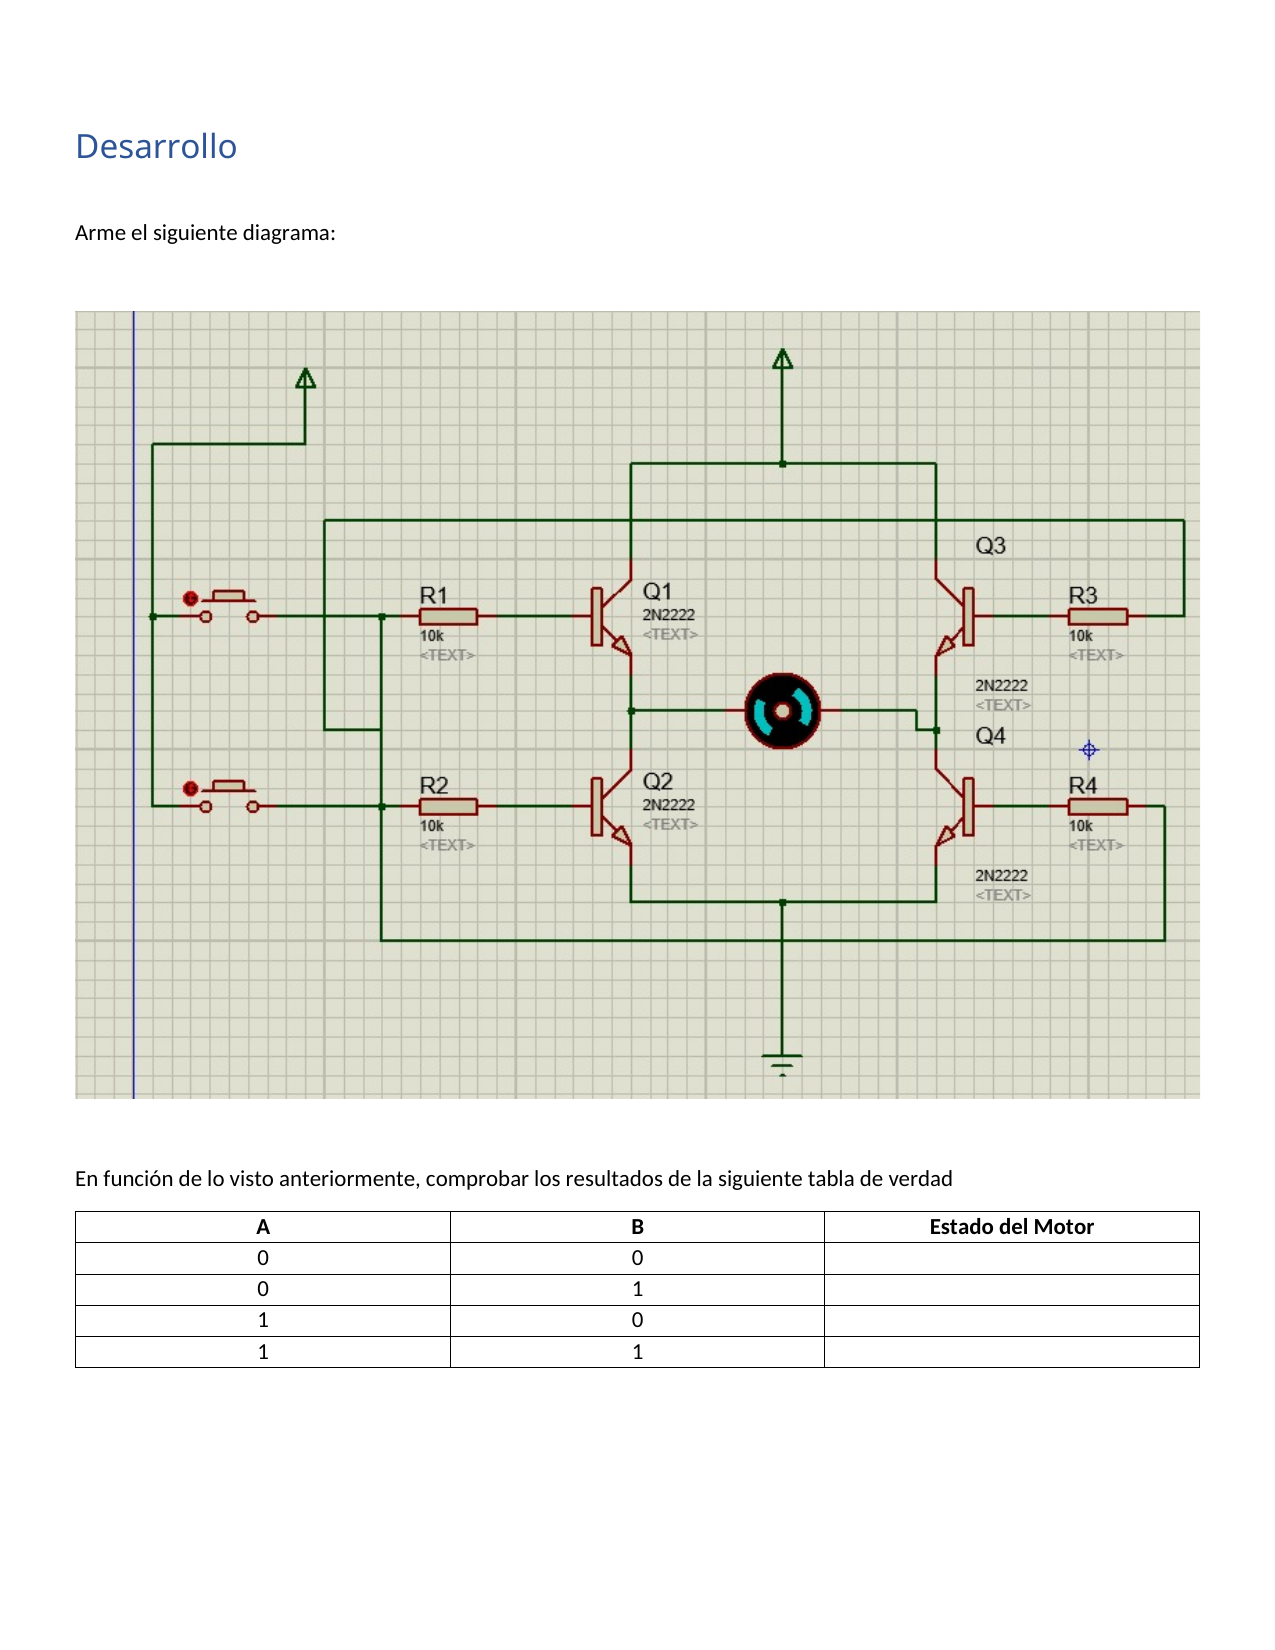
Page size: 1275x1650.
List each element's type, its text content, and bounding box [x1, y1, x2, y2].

picture [75, 311, 1200, 1099]
table_cell [825, 1275, 1199, 1304]
table_cell 1 [451, 1275, 824, 1304]
table_cell [825, 1306, 1199, 1336]
text Arme el siguiente diagrama: [75, 218, 1200, 246]
table_cell [825, 1243, 1199, 1273]
table_cell 0 [451, 1306, 824, 1336]
subtitle Desarrollo [75, 123, 1200, 168]
table_cell 1 [76, 1337, 450, 1367]
table_header Estado del Motor [825, 1212, 1199, 1242]
text En función de lo visto anteriormente, comprobar los resultados de la siguiente tabla de verdad [75, 1164, 1200, 1192]
table_cell 0 [76, 1243, 450, 1273]
table_header B [451, 1212, 824, 1242]
table_cell [825, 1337, 1199, 1367]
table_cell 0 [451, 1243, 824, 1273]
table_cell 0 [76, 1275, 450, 1304]
table_cell 1 [451, 1337, 824, 1367]
table_cell 1 [76, 1306, 450, 1336]
table_header A [76, 1212, 450, 1242]
